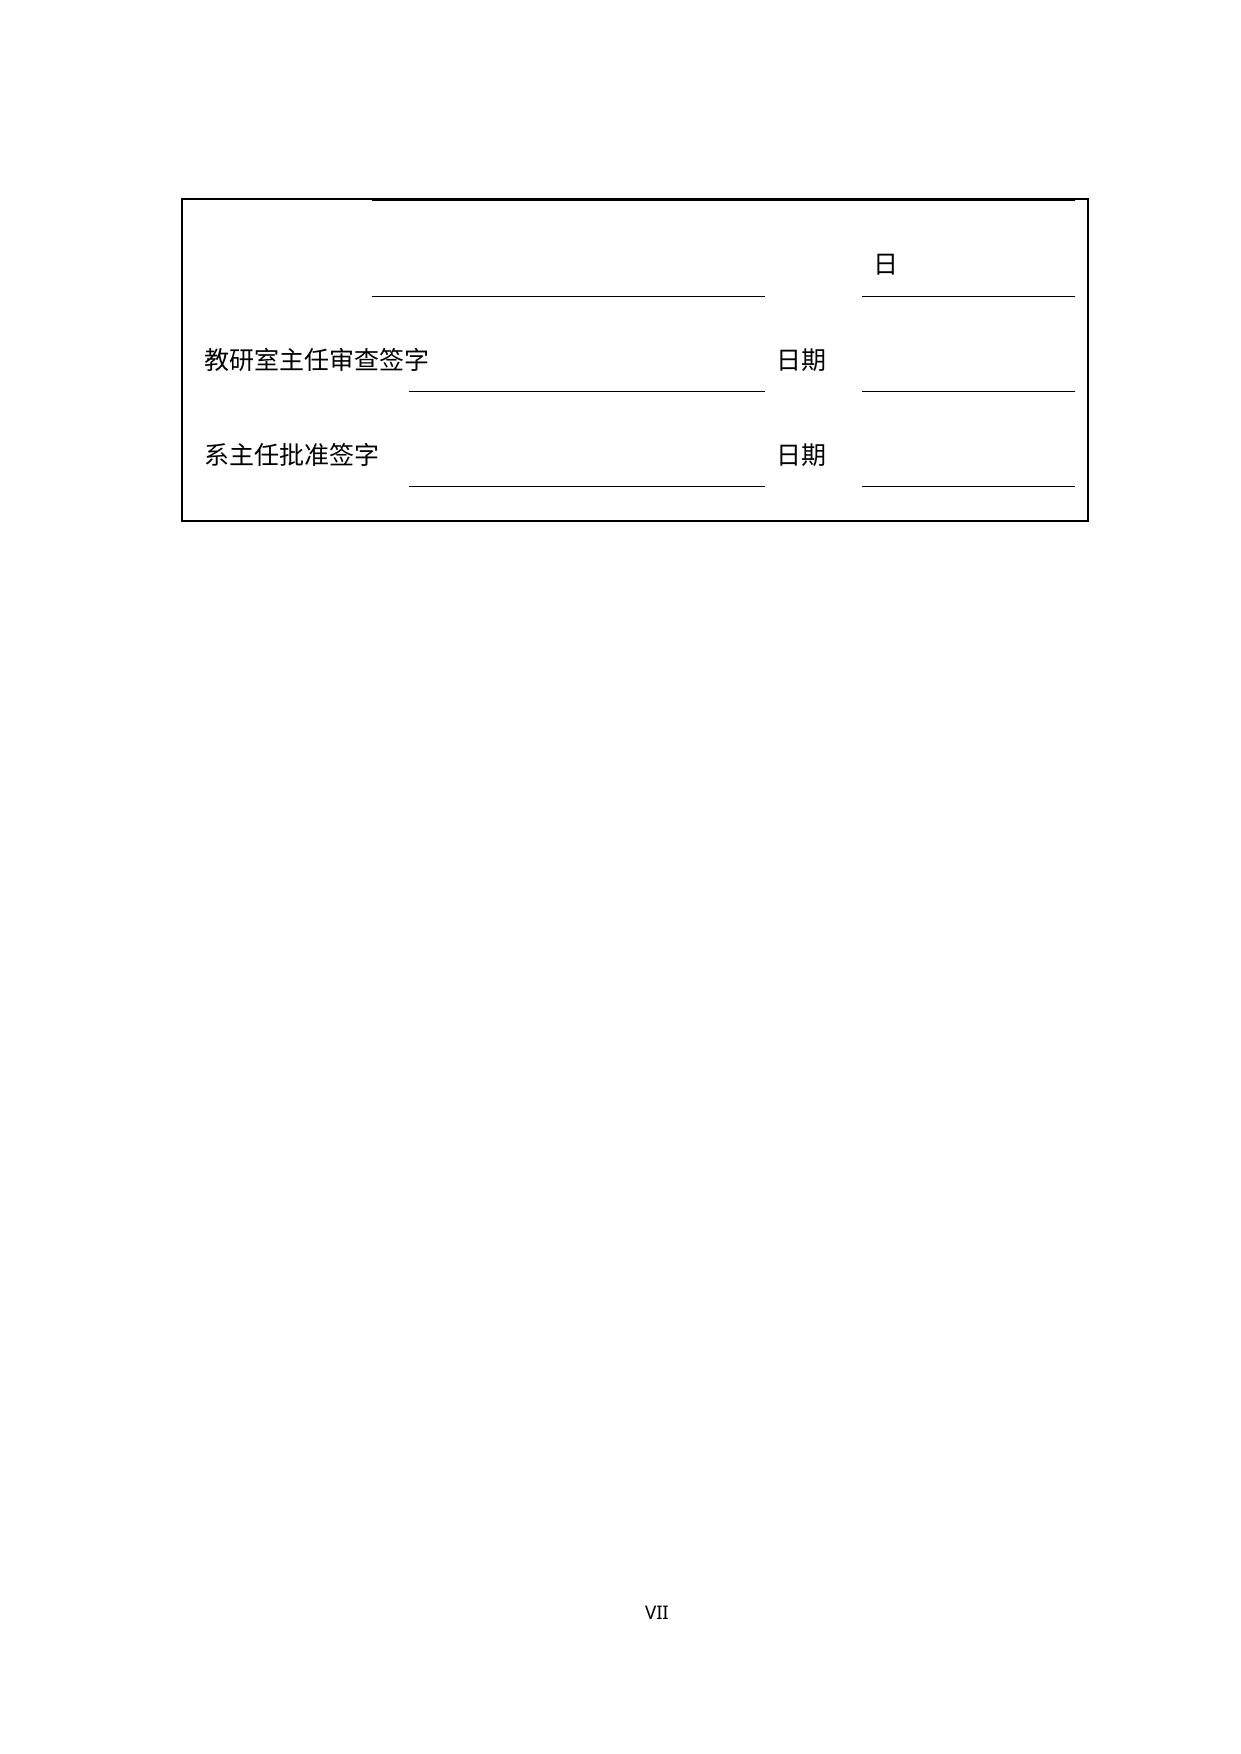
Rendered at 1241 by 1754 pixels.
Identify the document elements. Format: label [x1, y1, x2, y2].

table_header [183, 200, 1087, 519]
